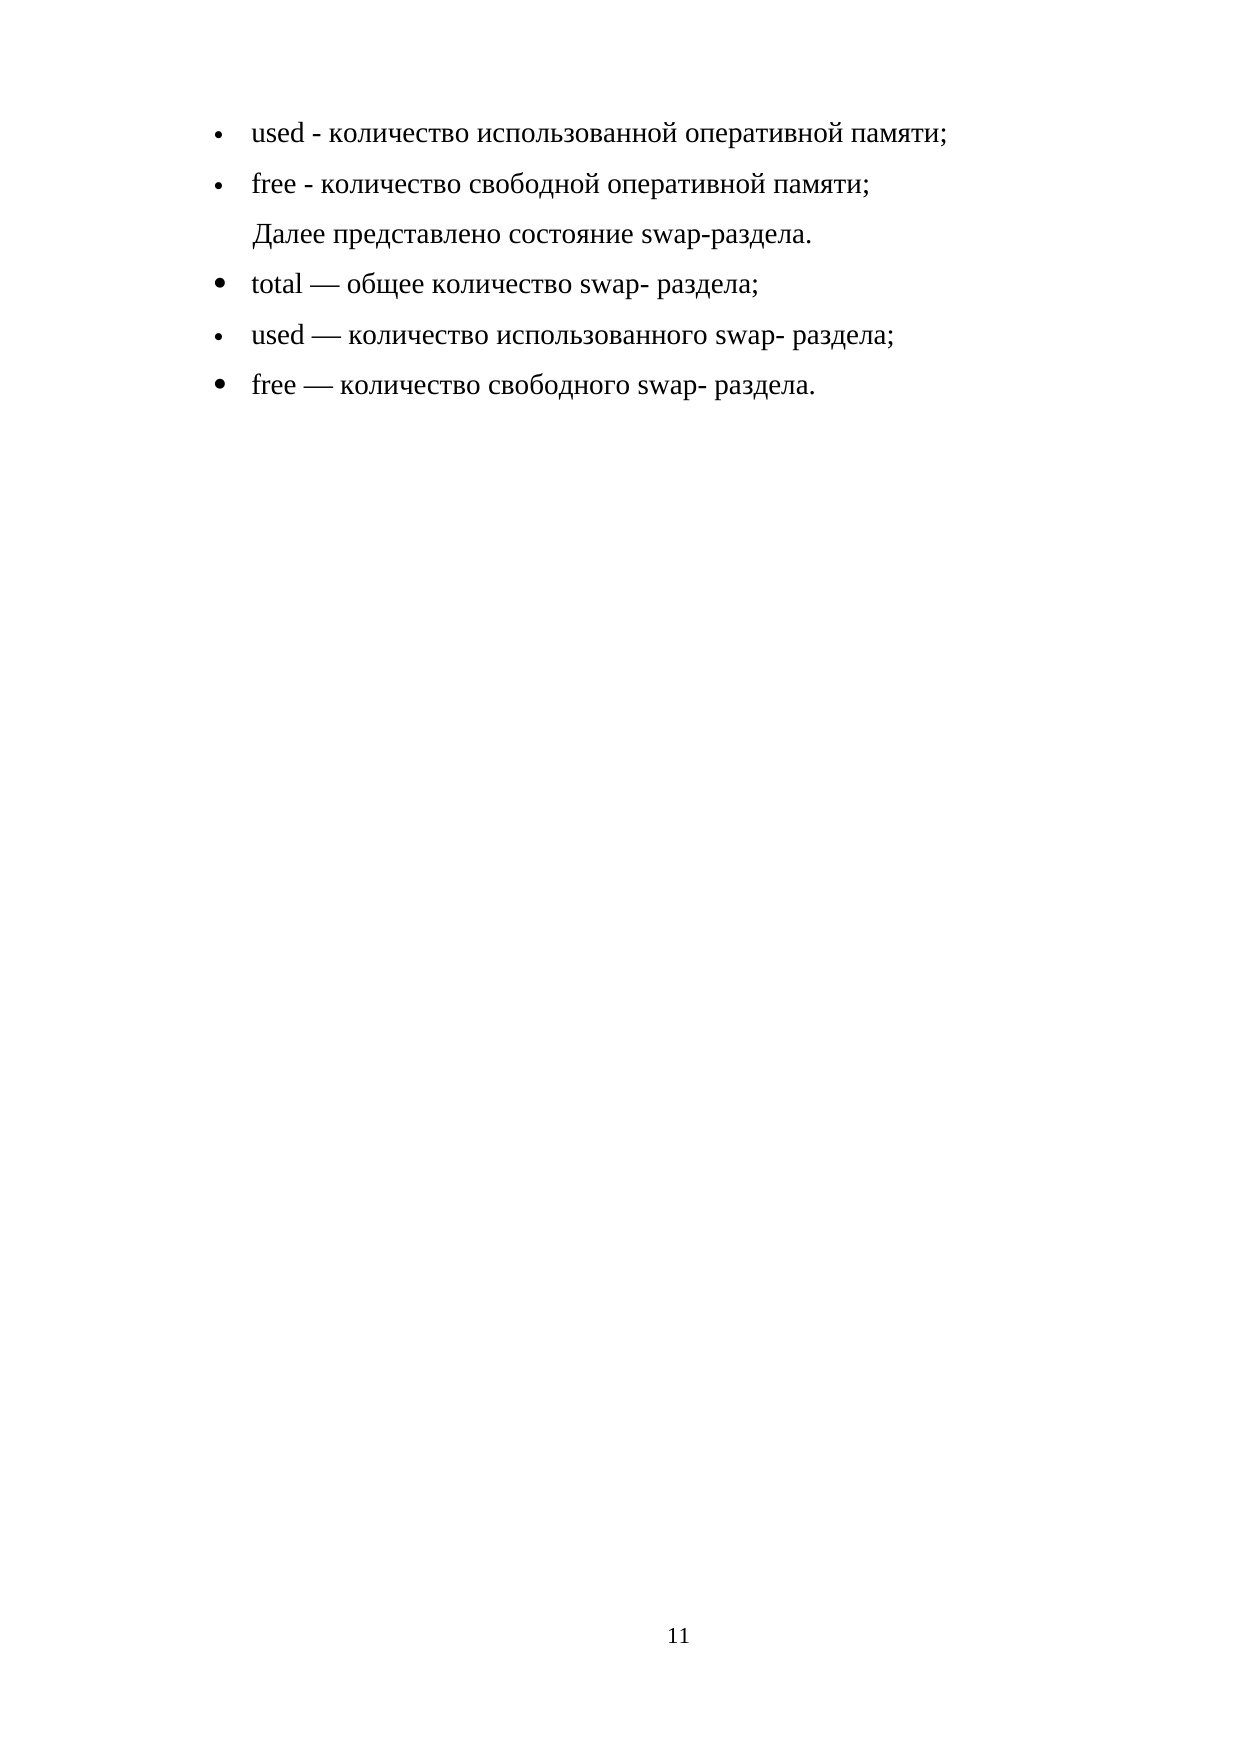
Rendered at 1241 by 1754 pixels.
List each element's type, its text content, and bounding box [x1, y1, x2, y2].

text Далее представлено состояние swap-раздела. [252, 216, 1230, 249]
list used - количество использованной оперативной памяти; [215, 115, 1230, 149]
list free — количество свободного swap- раздела. [177, 367, 936, 401]
list used — количество использованного swap- раздела; [215, 317, 1230, 350]
list free - количество свободной оперативной памяти; [215, 166, 1230, 199]
list total — общее количество swap- раздела; [215, 266, 1230, 300]
